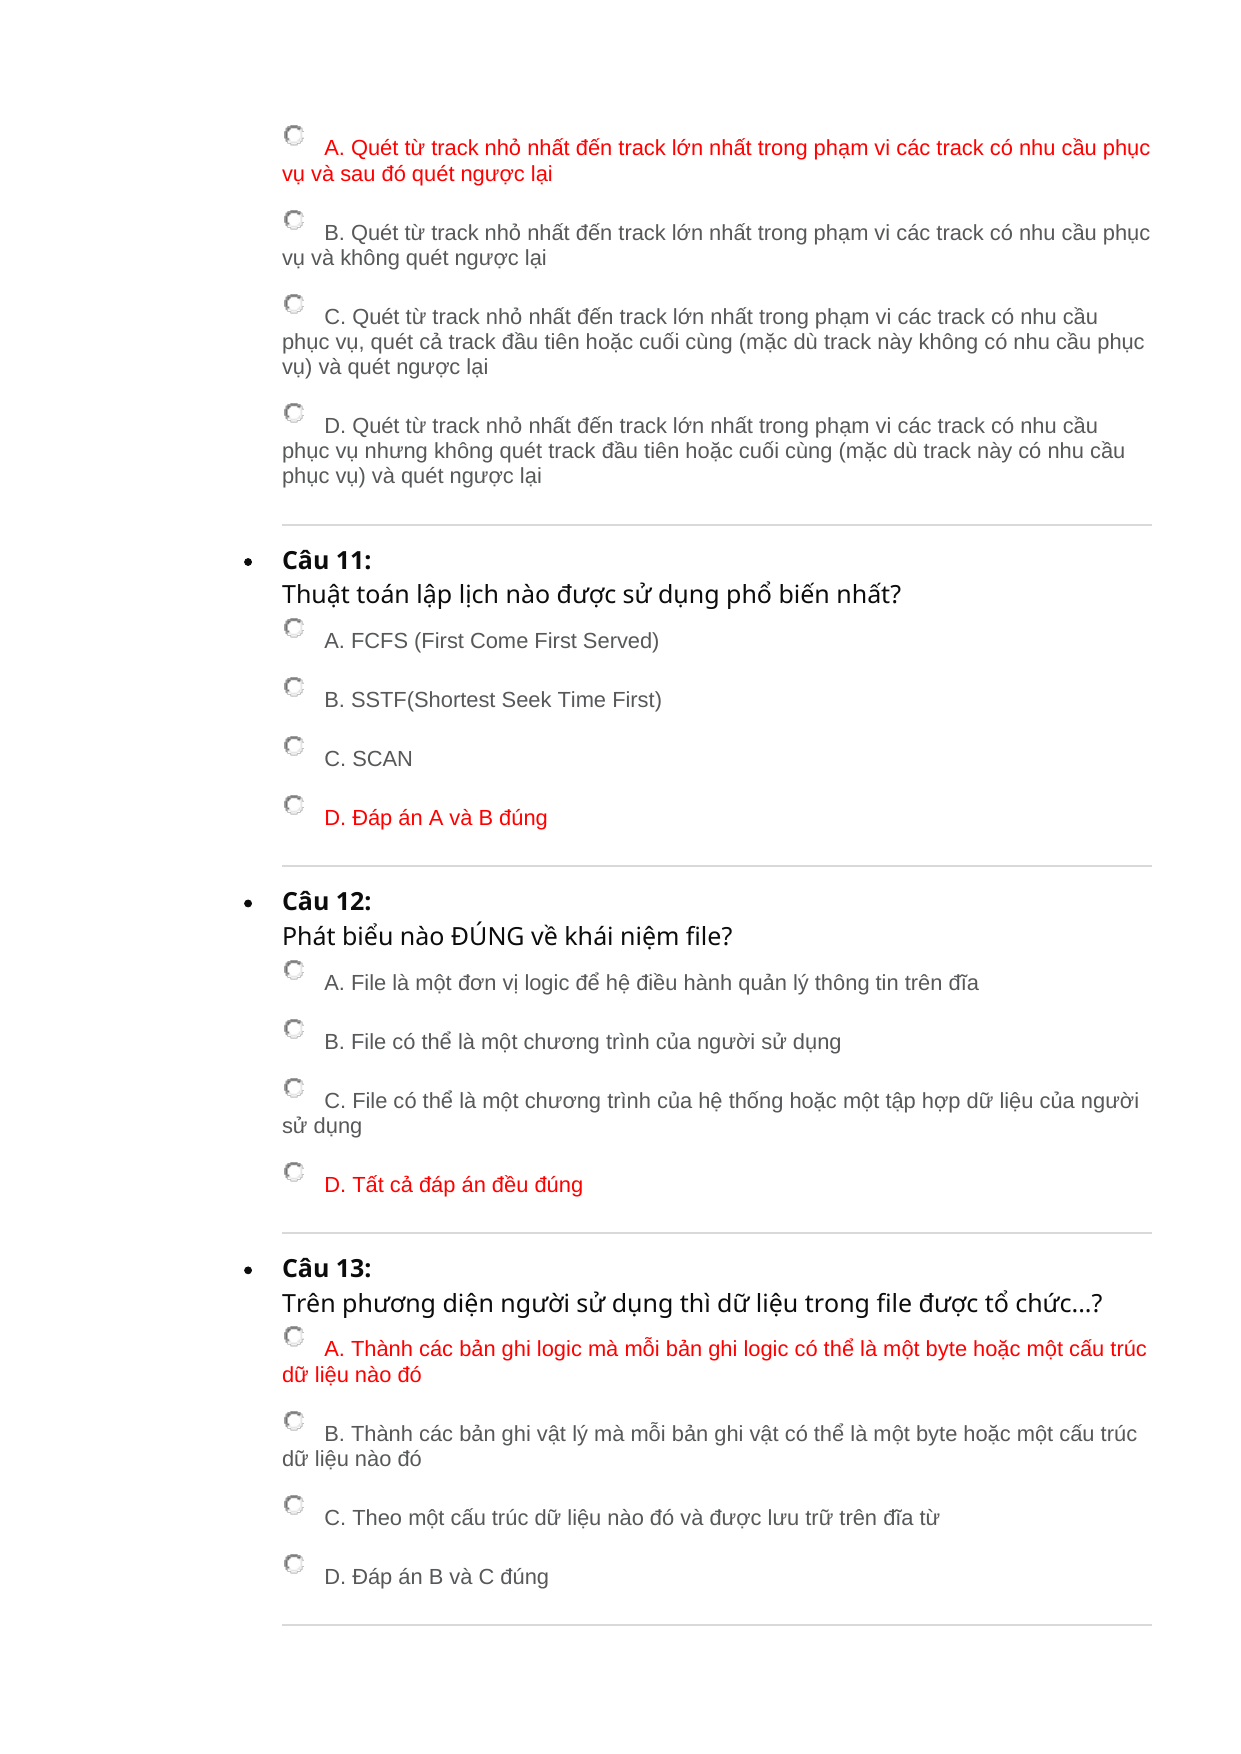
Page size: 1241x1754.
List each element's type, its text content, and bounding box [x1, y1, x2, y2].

text Phát biểu nào ĐÚNG về khái niệm file? [282, 918, 1152, 952]
text C. Theo một cấu trúc dữ liệu nào đó và được lưu trữ trên đĩa từ [282, 1488, 1152, 1530]
text D. Tất cả đáp án đều đúng [282, 1154, 1152, 1232]
text D. Đáp án B và C đúng [282, 1547, 1152, 1624]
text A. FCFS (First Come First Served) [282, 611, 1152, 653]
text D. Đáp án A và B đúng [282, 788, 1152, 865]
text B. File có thể là một chương trình của người sử dụng [282, 1011, 1152, 1054]
text B. Quét từ track nhỏ nhất đến track lớn nhất trong phạm vi các track có nhu cầu phục vụ và không quét ngược lại [282, 202, 1152, 270]
list Câu 13: [244, 1251, 1152, 1285]
list Câu 12: [244, 884, 1152, 918]
list Câu 11: [244, 542, 1152, 577]
text B. SSTF(Shortest Seek Time First) [282, 670, 1152, 712]
text Thuật toán lập lịch nào được sử dụng phổ biến nhất? [282, 577, 1152, 611]
text A. Thành các bản ghi logic mà mỗi bản ghi logic có thể là một byte hoặc một cấu trúc dữ liệu nào đó [282, 1319, 1152, 1387]
text A. Quét từ track nhỏ nhất đến track lớn nhất trong phạm vi các track có nhu cầu phục vụ và sau đó quét ngược lại [282, 118, 1152, 186]
text Trên phương diện người sử dụng thì dữ liệu trong file được tổ chức...? [282, 1285, 1152, 1319]
text A. File là một đơn vị logic để hệ điều hành quản lý thông tin trên đĩa [282, 952, 1152, 995]
text B. Thành các bản ghi vật lý mà mỗi bản ghi vật có thể là một byte hoặc một cấu trúc dữ liệu nào đó [282, 1403, 1152, 1471]
text C. SCAN [282, 729, 1152, 771]
text C. File có thể là một chương trình của hệ thống hoặc một tập hợp dữ liệu của người sử dụng [282, 1070, 1152, 1138]
